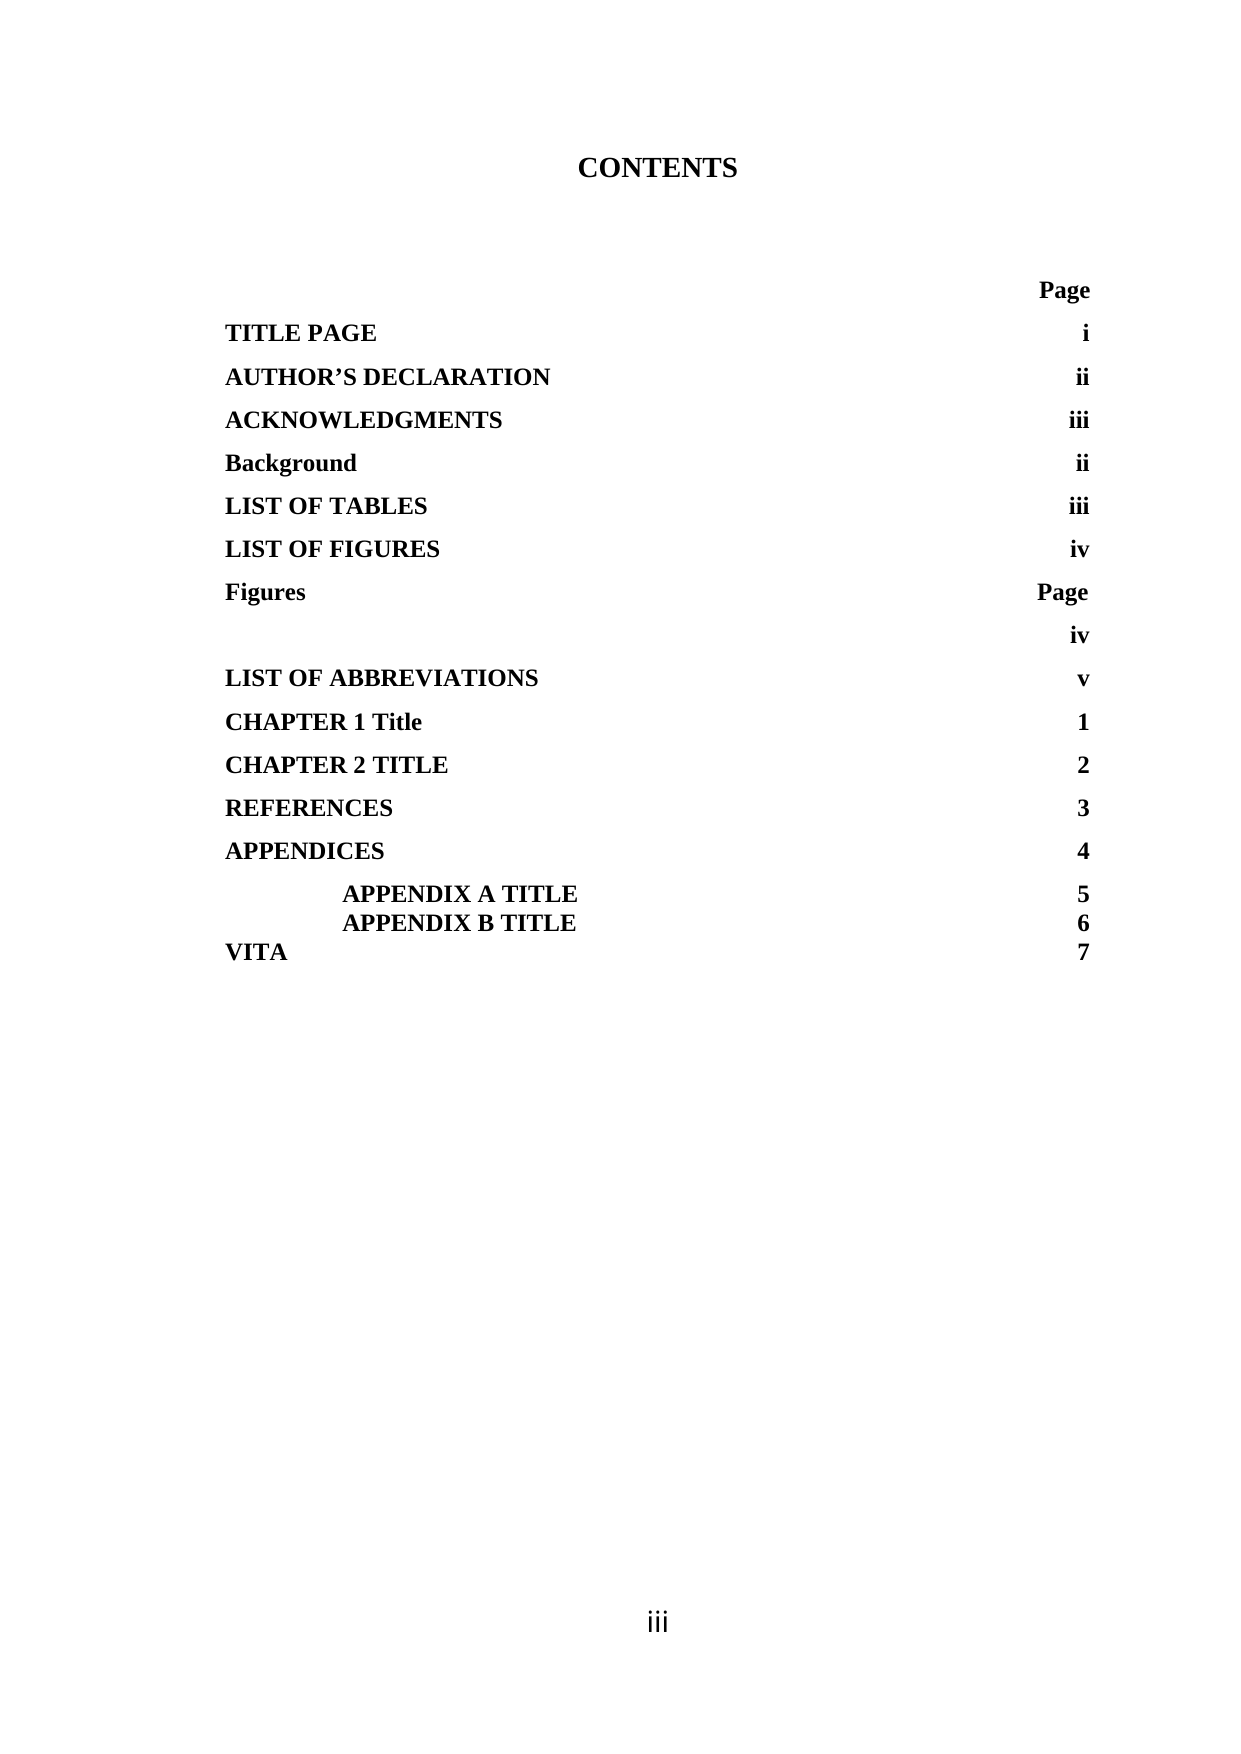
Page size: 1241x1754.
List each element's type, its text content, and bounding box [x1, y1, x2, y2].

text APPENDIX B TITLE 6 [342, 908, 1090, 937]
text VITA 7 [225, 937, 1090, 965]
text ACKNOWLEDGMENTS iii [225, 405, 1090, 433]
text LIST OF FIGURES iv [225, 534, 1090, 563]
text AUTHOR’S DECLARATION ii [225, 362, 1090, 390]
text Page [225, 275, 1090, 304]
text CHAPTER 1 Title 1 [225, 707, 1090, 735]
text REFERENCES 3 [225, 793, 1090, 822]
text LIST OF TABLES iii [225, 491, 1090, 520]
text LIST OF ABBREVIATIONS v [225, 663, 1090, 692]
text CHAPTER 2 TITLE 2 [225, 750, 1090, 778]
text TITLE PAGE i [225, 318, 1090, 347]
text Figures Page iv [225, 577, 1090, 649]
text CONTENTS [225, 150, 1090, 183]
text Background ii [225, 448, 1090, 477]
text APPENDIX A TITLE 5 [342, 879, 1090, 908]
text APPENDICES 4 [225, 836, 1090, 865]
